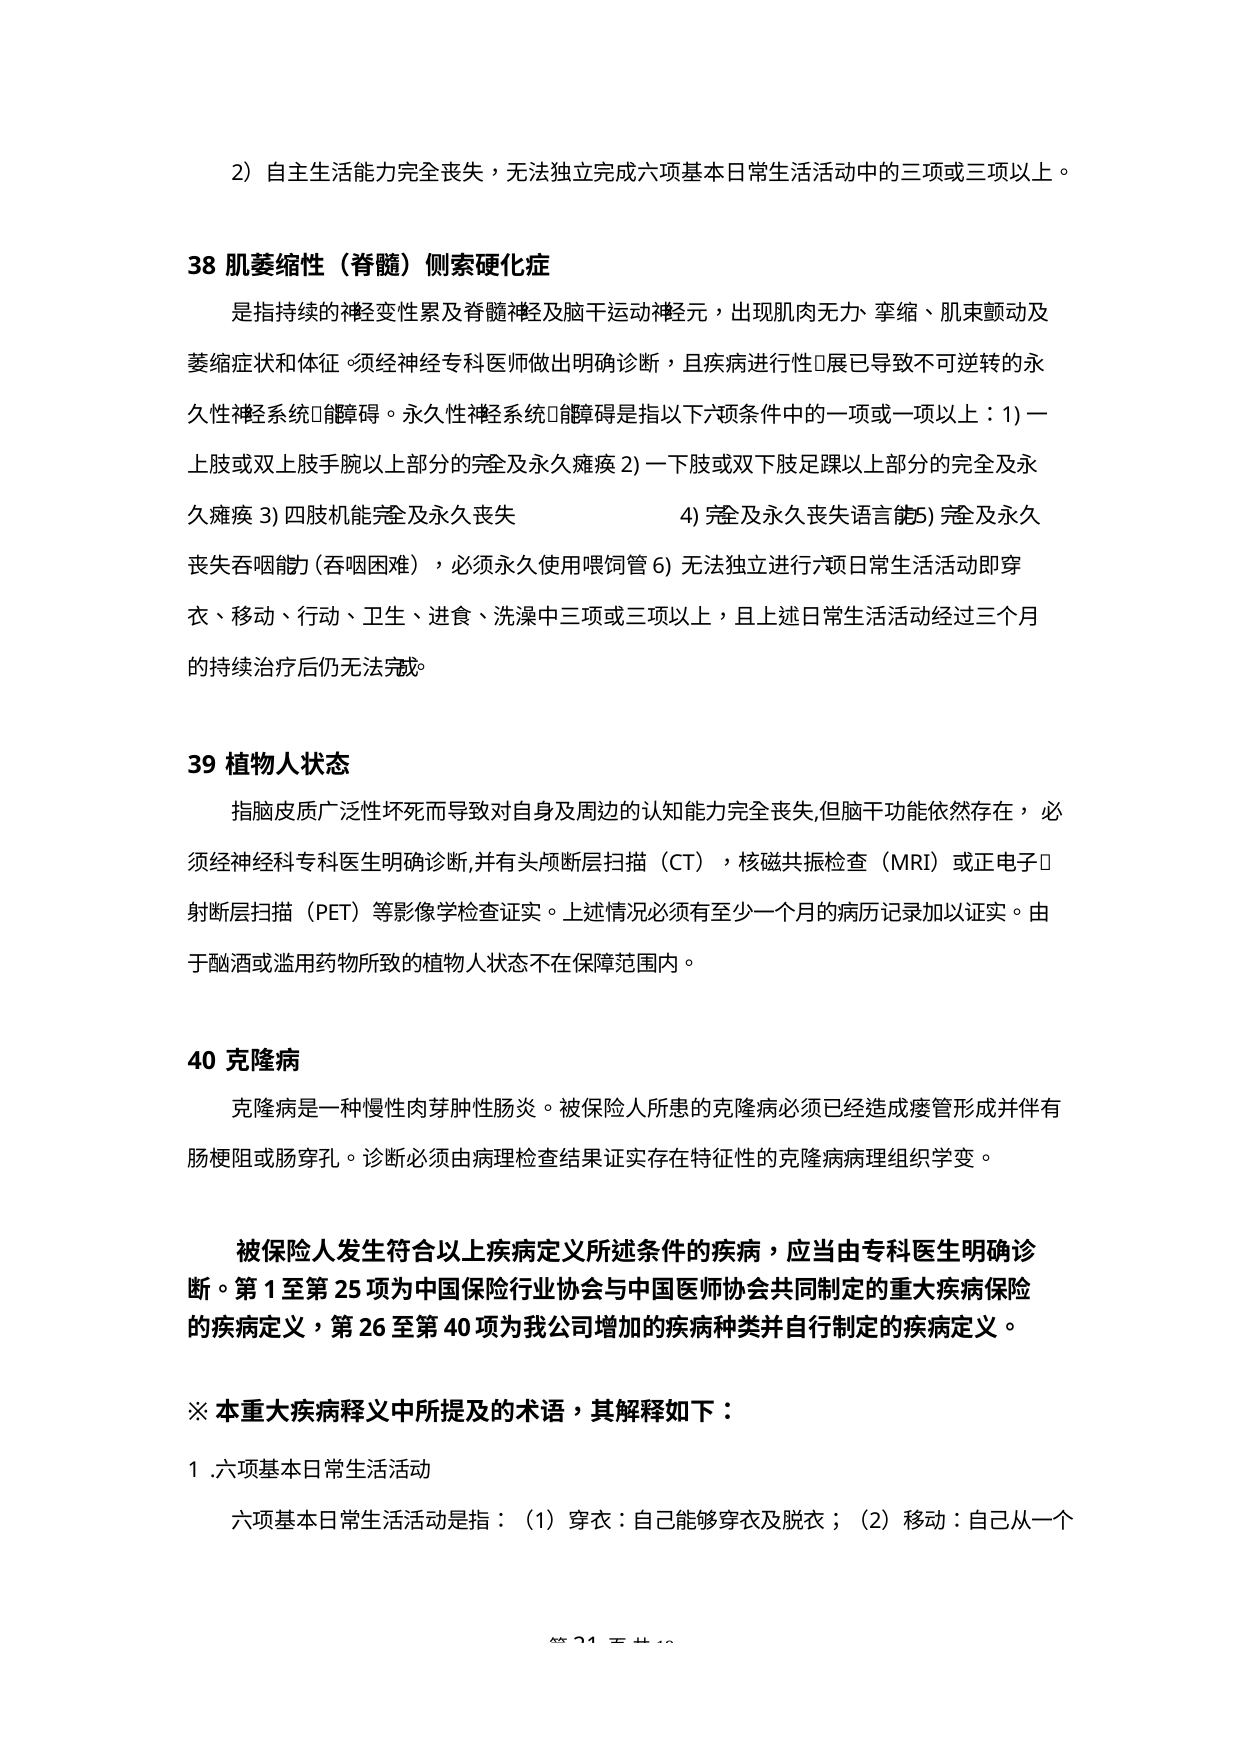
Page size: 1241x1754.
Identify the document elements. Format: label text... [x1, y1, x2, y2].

text 克隆病是一种慢性肉芽肿性肠炎。被保险人所患的克隆病必须已经造成瘘管形成并伴有 [231, 1093, 1076, 1122]
subtitle 克隆病 [187, 1043, 1076, 1077]
subtitle 被保险人发生符合以上疾病定义所述条件的疾病，应当由专科医生明确诊断。第1至第25项为中国保险行业协会与中国医师协会共同制定的重大疾病保险 的疾病定义，第26至第40项为我公司增加的疾病种类并自行制定的疾病定义。 [187, 1234, 1054, 1343]
text 六项基本日常生活活动是指：（1）穿衣：自己能够穿衣及脱衣；（2）移动：自己从一个 [231, 1505, 1076, 1534]
subtitle ※ 本重大疾病释义中所提及的术语，其解释如下： [187, 1390, 1076, 1428]
text 指脑皮质广泛性坏死而导致对自身及周边的认知能力完全丧失,但脑干功能依然存在， 必须经神经科专科医生明确诊断,并有头颅断层扫描（CT），核磁共振检查（MRI）或正电子发射断层扫描（PET）等影像学检查证实。上述情况必须有至少一个月的病历记录加以证实。由于酗酒或滥用药物所致的植物人状态不在保障范围内。 [187, 796, 1065, 978]
text 是指持续的神经变性累及脊髓神经及脑干运动神经元，出现肌肉无力、挛缩、肌束颤动及萎缩症状和体征。须经神经专科医师做出明确诊断，且疾病进行性发展已导致不可逆转的永久性神经系统功能障碍。永久性神经系统功能障碍是指以下六项条件中的一项或一项以上：1) 一上肢或双上肢手腕以上部分的完全及永久瘫痪2) 一下肢或双下肢足踝以上部分的完全及永久瘫痪 3) 四肢机能完全及永久丧失 4) 完全及永久丧失语言能力5) 完全及永久丧失吞咽能力（吞咽困难），必须永久使用喂饲管6) 无法独立进行六项日常生活活动即穿衣、移动、行动、卫生、进食、洗澡中三项或三项以上，且上述日常生活活动经过三个月的持续治疗后仍无法完成。 [187, 297, 1054, 681]
text 2）自主生活能力完全丧失，无法独立完成六项基本日常生活活动中的三项或三项以上。 [231, 157, 1076, 187]
text 肠梗阻或肠穿孔。诊断必须由病理检查结果证实存在特征性的克隆病病理组织学变。 [187, 1143, 1076, 1173]
subtitle 肌萎缩性（脊髓）侧索硬化症 [187, 247, 1076, 281]
list .六项基本日常生活活动 [187, 1454, 1076, 1484]
subtitle 植物人状态 [187, 746, 1076, 780]
